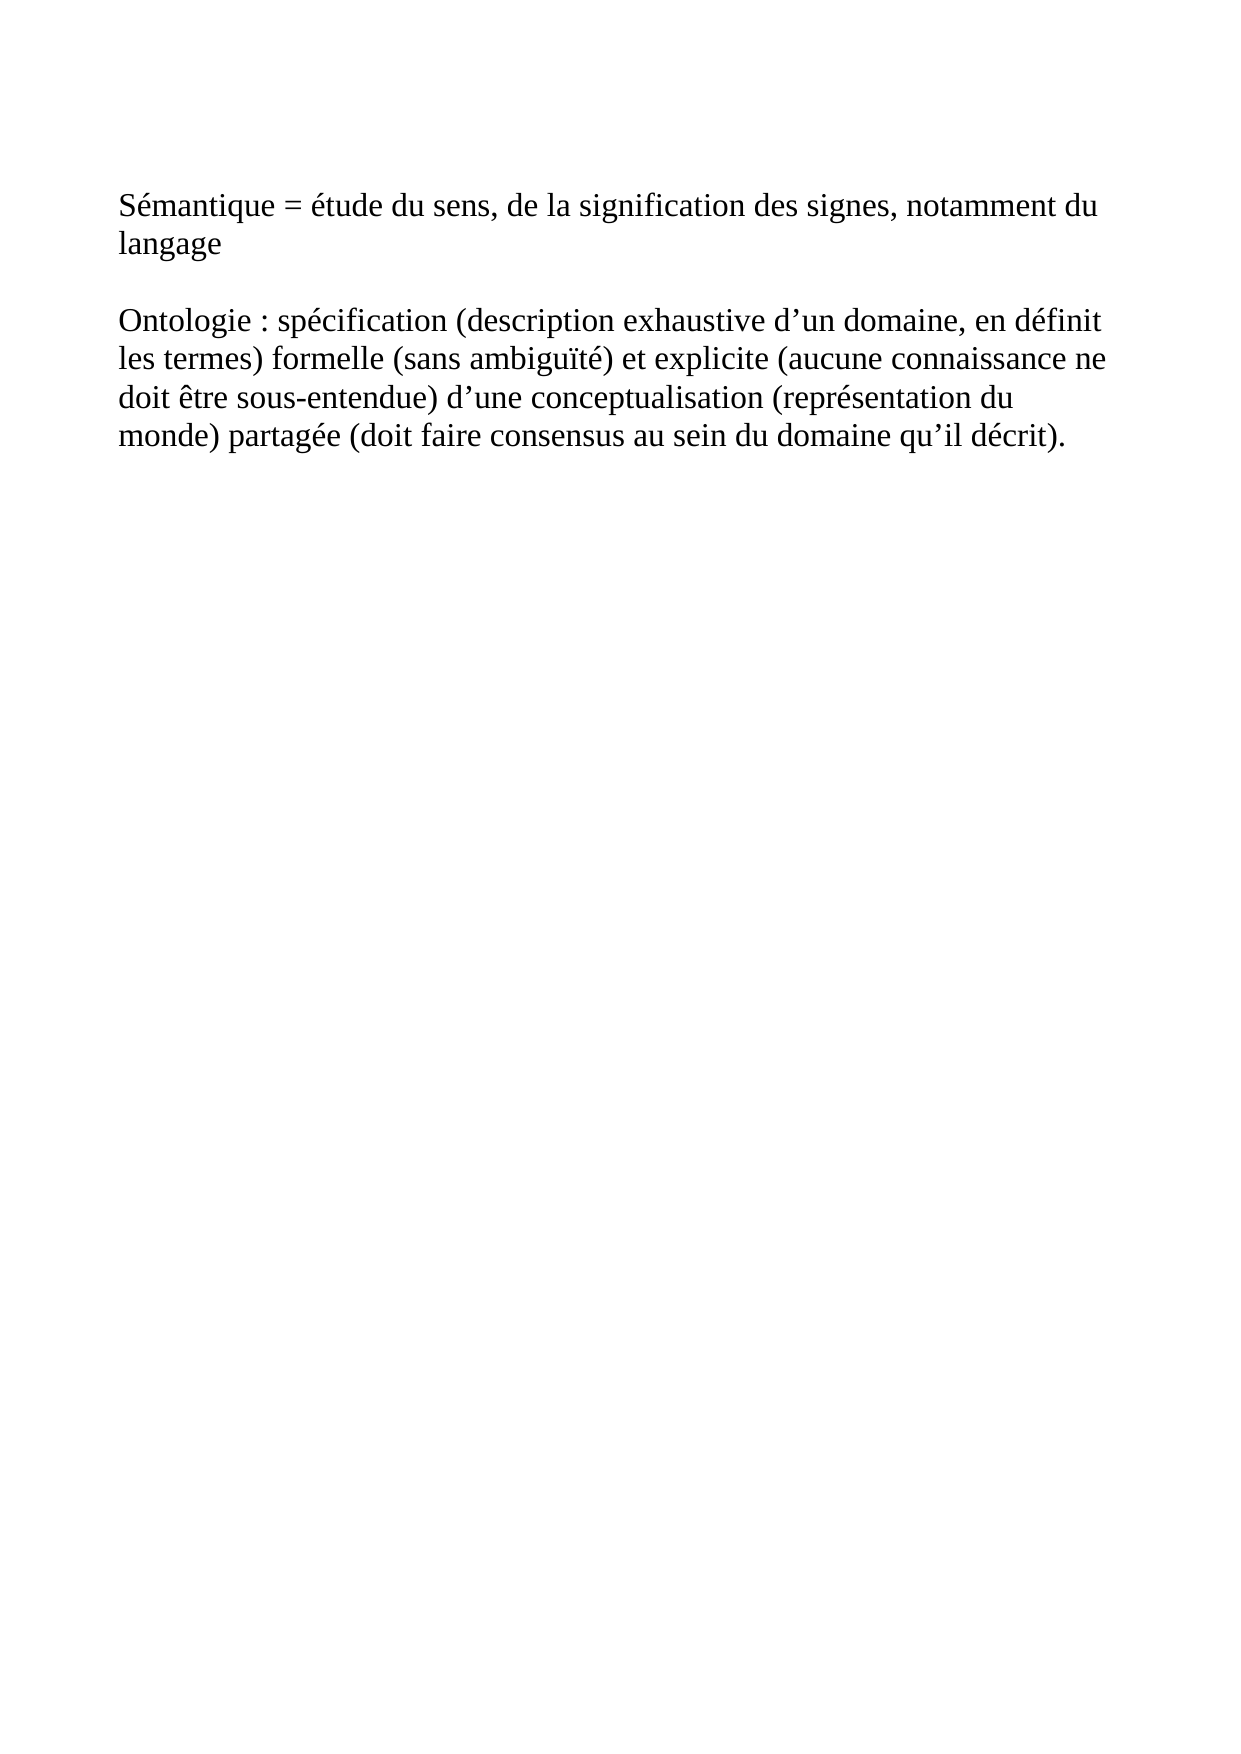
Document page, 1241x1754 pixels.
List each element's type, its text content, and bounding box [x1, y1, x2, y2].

text Sémantique = étude du sens, de la signification des signes, notamment du langage [118, 185, 1122, 262]
text Ontologie : spécification (description exhaustive d’un domaine, en définit les termes) formelle (sans ambiguïté) et explicite (aucune connaissance ne doit être sous-entendue) d’une conceptualisation (représentation du monde) partagée (doit faire consensus au sein du domaine qu’il décrit). [118, 300, 1122, 453]
